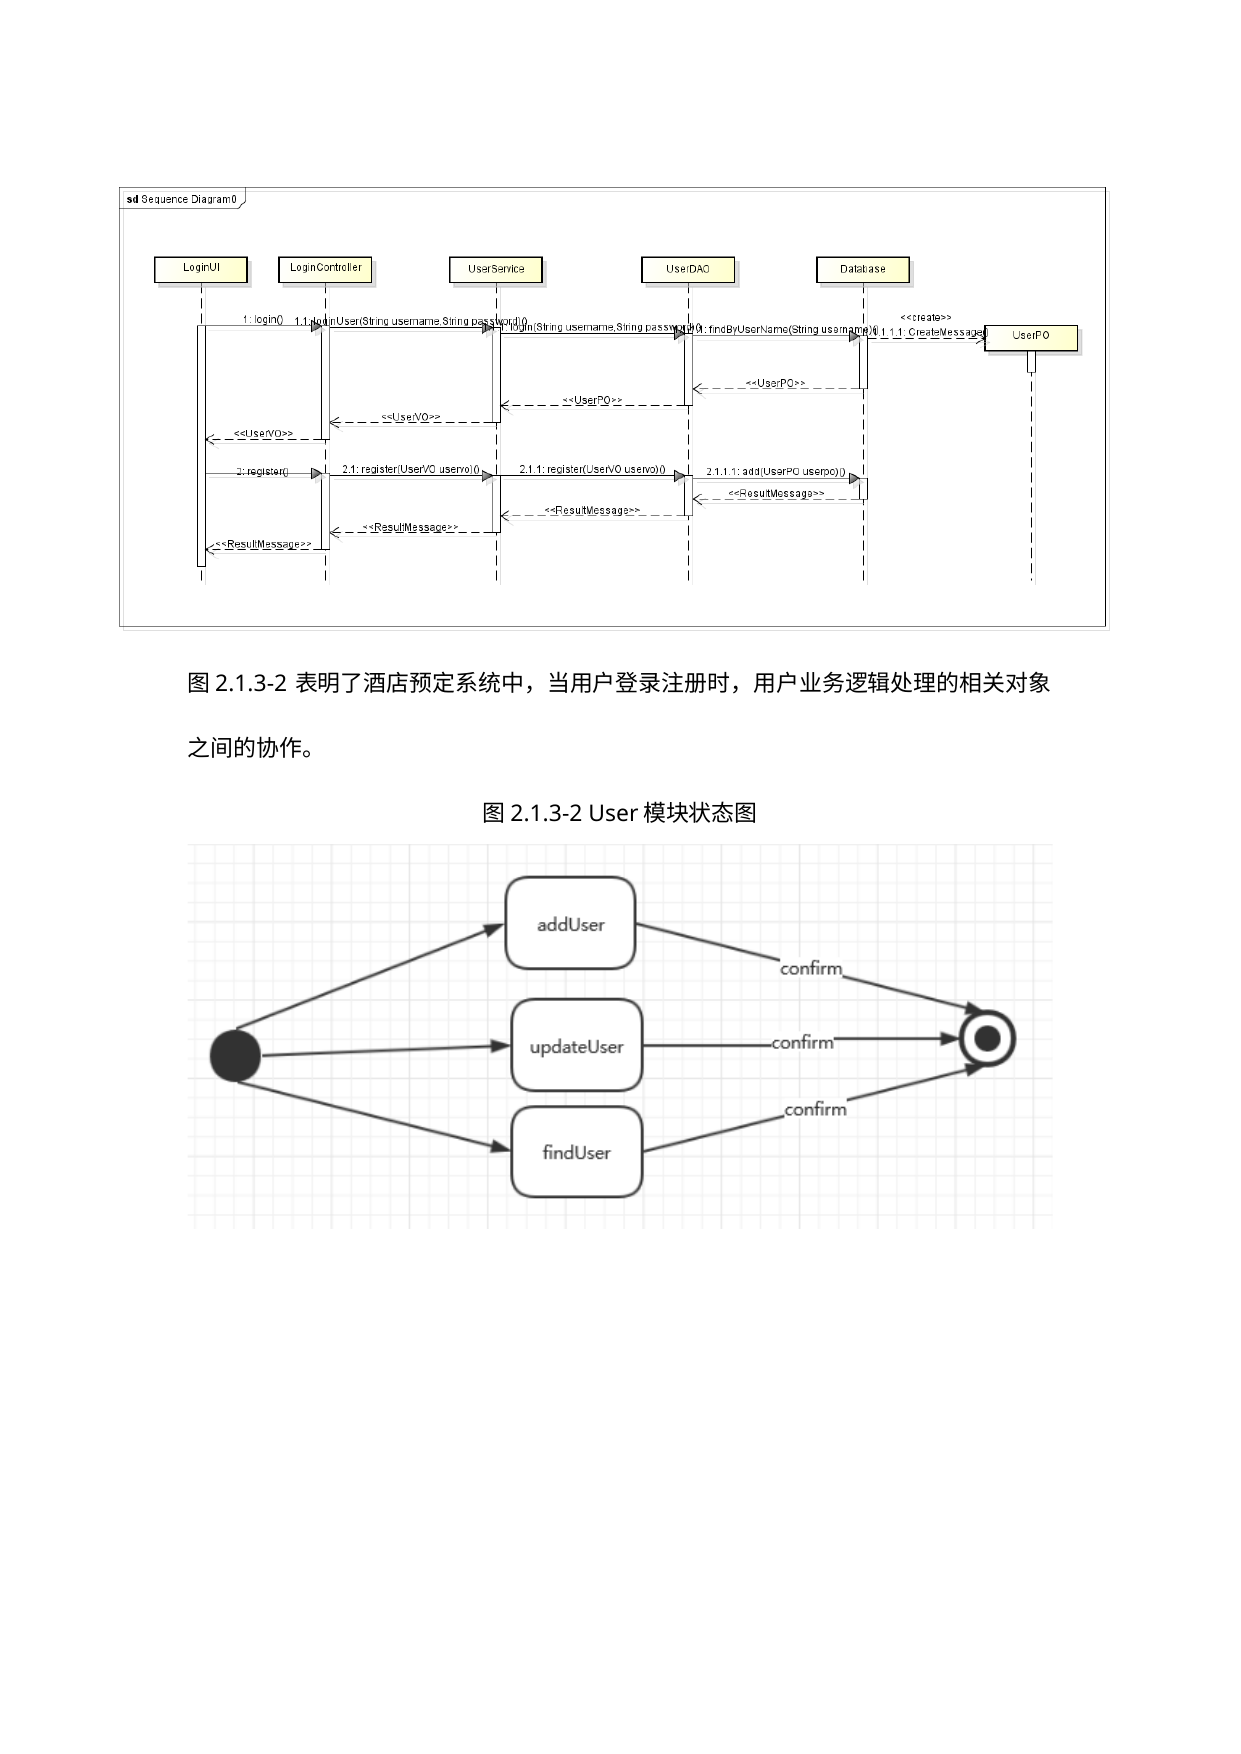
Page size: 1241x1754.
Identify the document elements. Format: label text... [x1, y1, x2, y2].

picture [187, 844, 1053, 1229]
text 图2.1.3-2 表明了酒店预定系统中，当用户登录注册时，用户业务逻辑处理的相关对象之间的协作。 [187, 649, 1053, 779]
text 图2.1.3-2 User模块状态图 [187, 779, 1053, 844]
picture [98, 162, 1135, 648]
